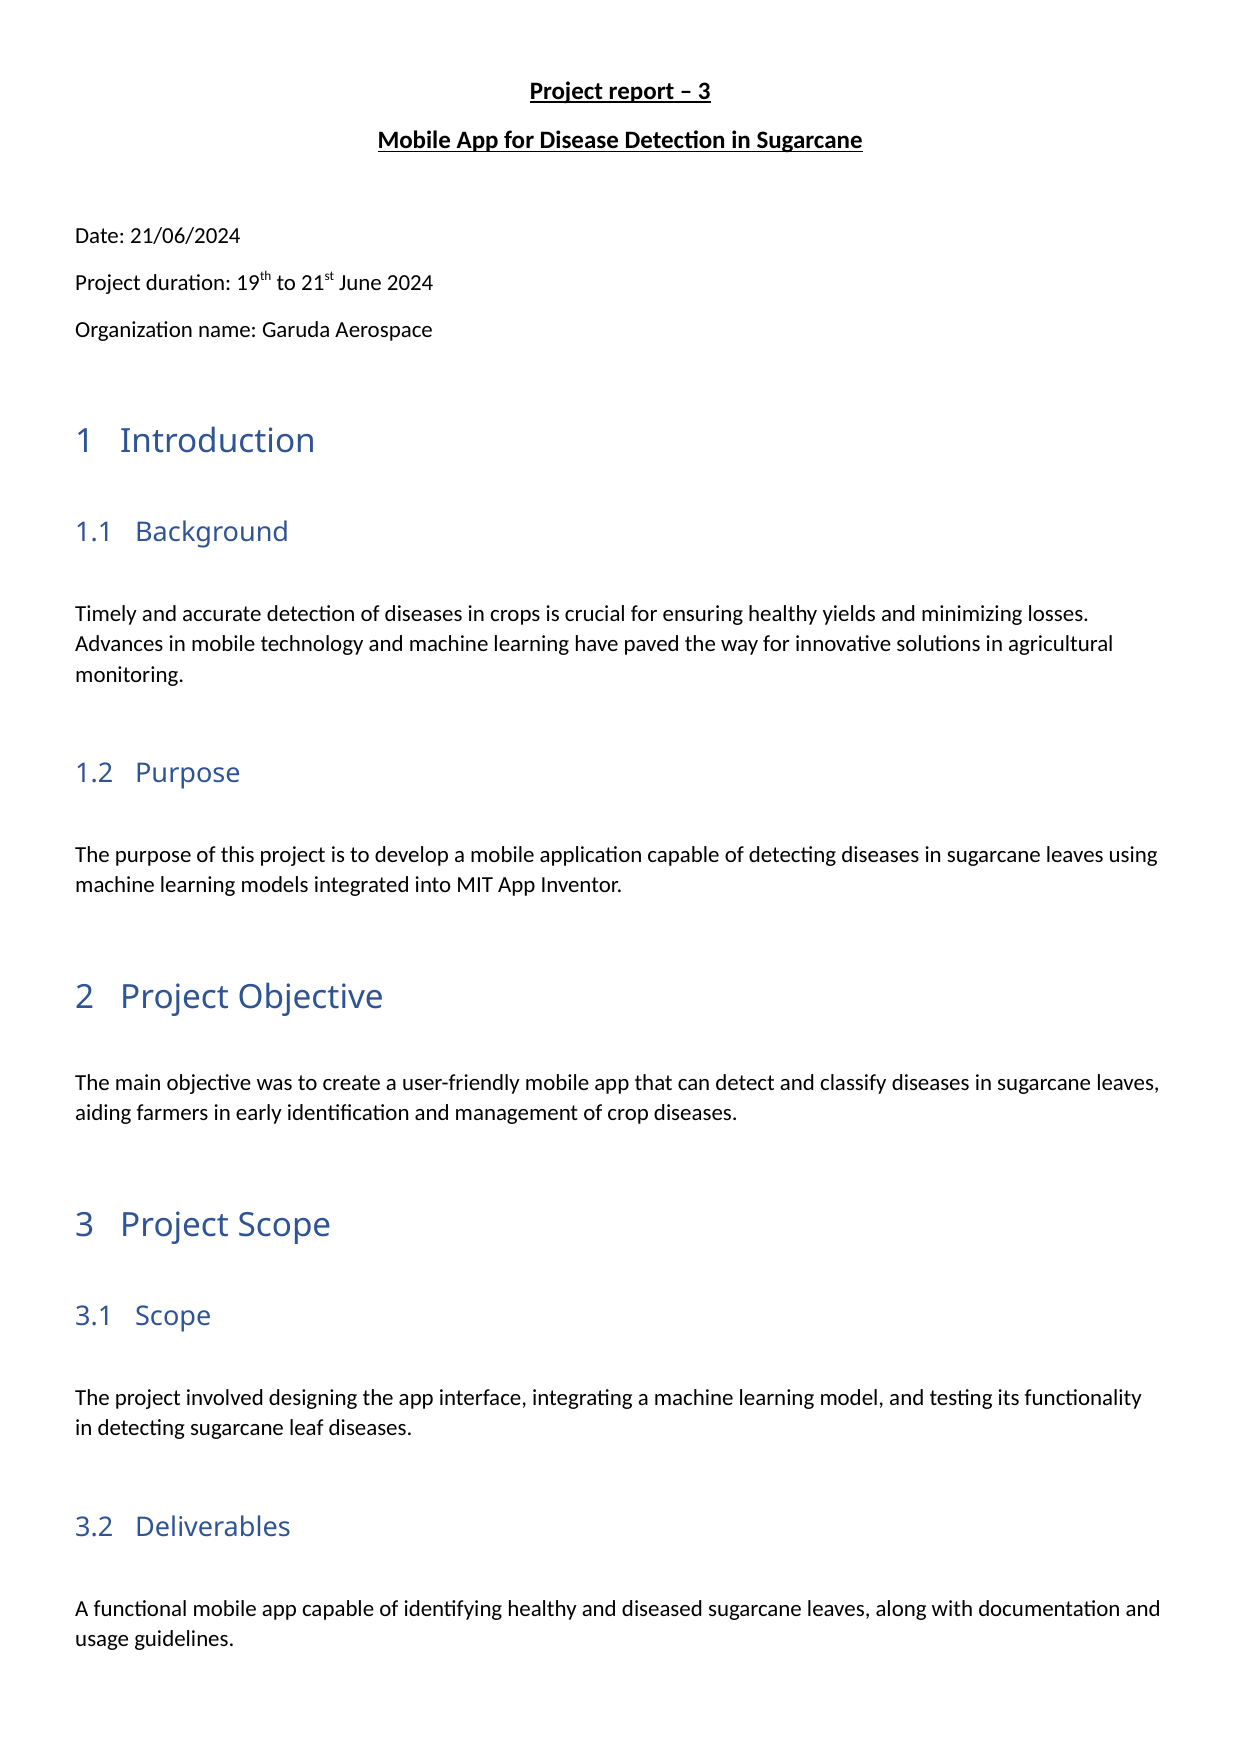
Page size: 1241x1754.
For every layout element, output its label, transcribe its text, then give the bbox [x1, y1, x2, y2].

text The purpose of this project is to develop a mobile application capable of detecting diseases in sugarcane leaves using machine learning models integrated into MIT App Inventor. [75, 840, 1165, 898]
subtitle Project Scope [75, 1201, 1165, 1246]
text Timely and accurate detection of diseases in crops is crucial for ensuring healthy yields and minimizing losses. Advances in mobile technology and machine learning have paved the way for innovative solutions in agricultural monitoring. [75, 599, 1165, 688]
subtitle Purpose [75, 753, 1165, 790]
subtitle Scope [75, 1296, 1165, 1333]
text Mobile App for Disease Detection in Sugarcane [75, 124, 1165, 155]
text The main objective was to create a user-friendly mobile app that can detect and classify diseases in sugarcane leaves, aiding farmers in early identification and management of crop diseases. [75, 1068, 1165, 1127]
text Date: 21/06/2024 [75, 221, 1165, 249]
text Project report – 3 [75, 75, 1165, 106]
subtitle Deliverables [75, 1507, 1165, 1544]
text The project involved designing the app interface, integrating a machine learning model, and testing its functionality in detecting sugarcane leaf diseases. [75, 1383, 1165, 1441]
text Project duration: 19th to 21st June 2024 [75, 268, 1165, 296]
text Organization name: Garuda Aerospace [75, 315, 1165, 343]
subtitle Project Objective [75, 972, 1165, 1018]
text A functional mobile app capable of identifying healthy and diseased sugarcane leaves, along with documentation and usage guidelines. [75, 1594, 1165, 1652]
subtitle Background [75, 513, 1165, 549]
subtitle Introduction [75, 417, 1165, 462]
